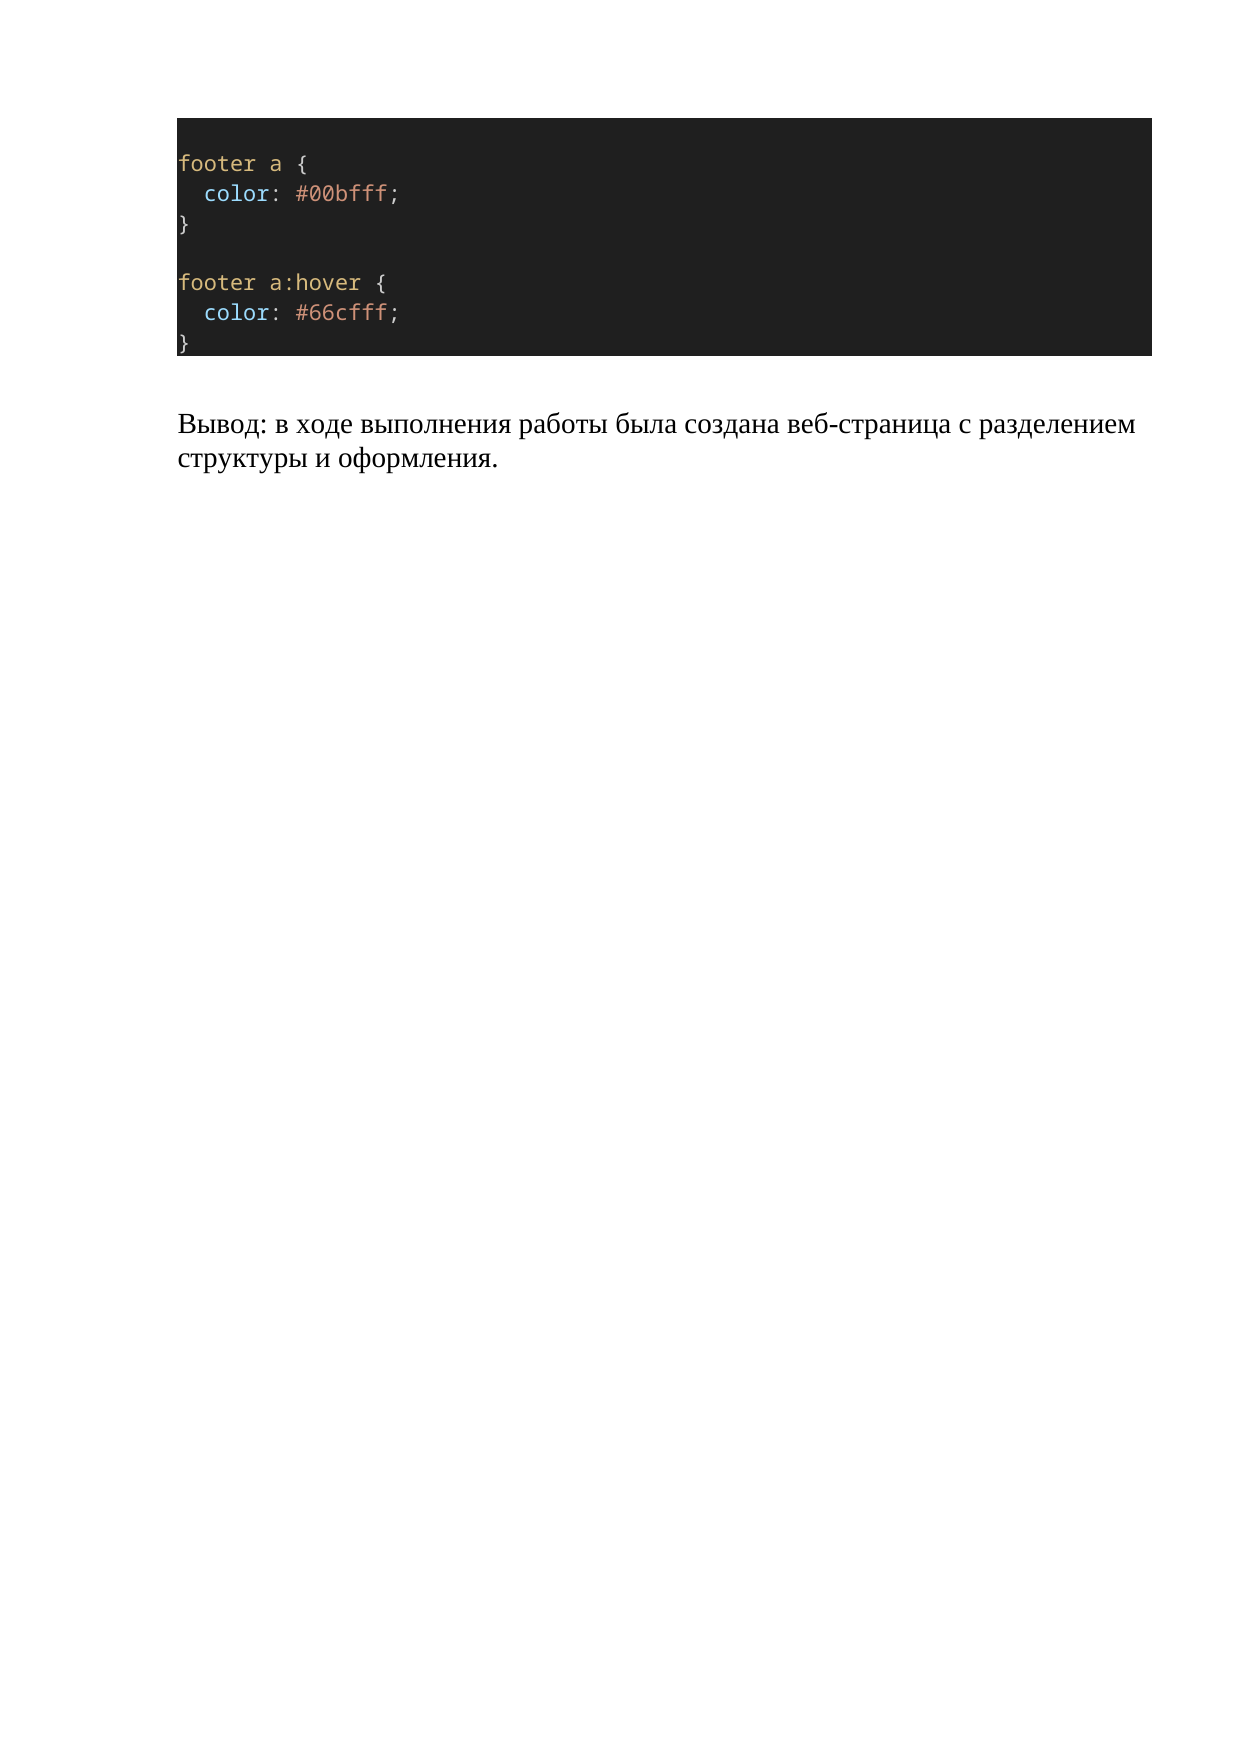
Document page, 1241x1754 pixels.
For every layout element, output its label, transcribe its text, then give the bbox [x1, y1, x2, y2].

text footer a { [177, 148, 1152, 178]
text } [177, 327, 1152, 356]
text footer a:hover { [177, 267, 1152, 297]
text color: #00bfff; [177, 178, 1152, 207]
text color: #66cfff; [177, 297, 1152, 327]
text Вывод: в ходе выполнения работы была создана веб-страница с разделением структуры и оформления. [177, 407, 1152, 474]
text } [177, 207, 1152, 237]
